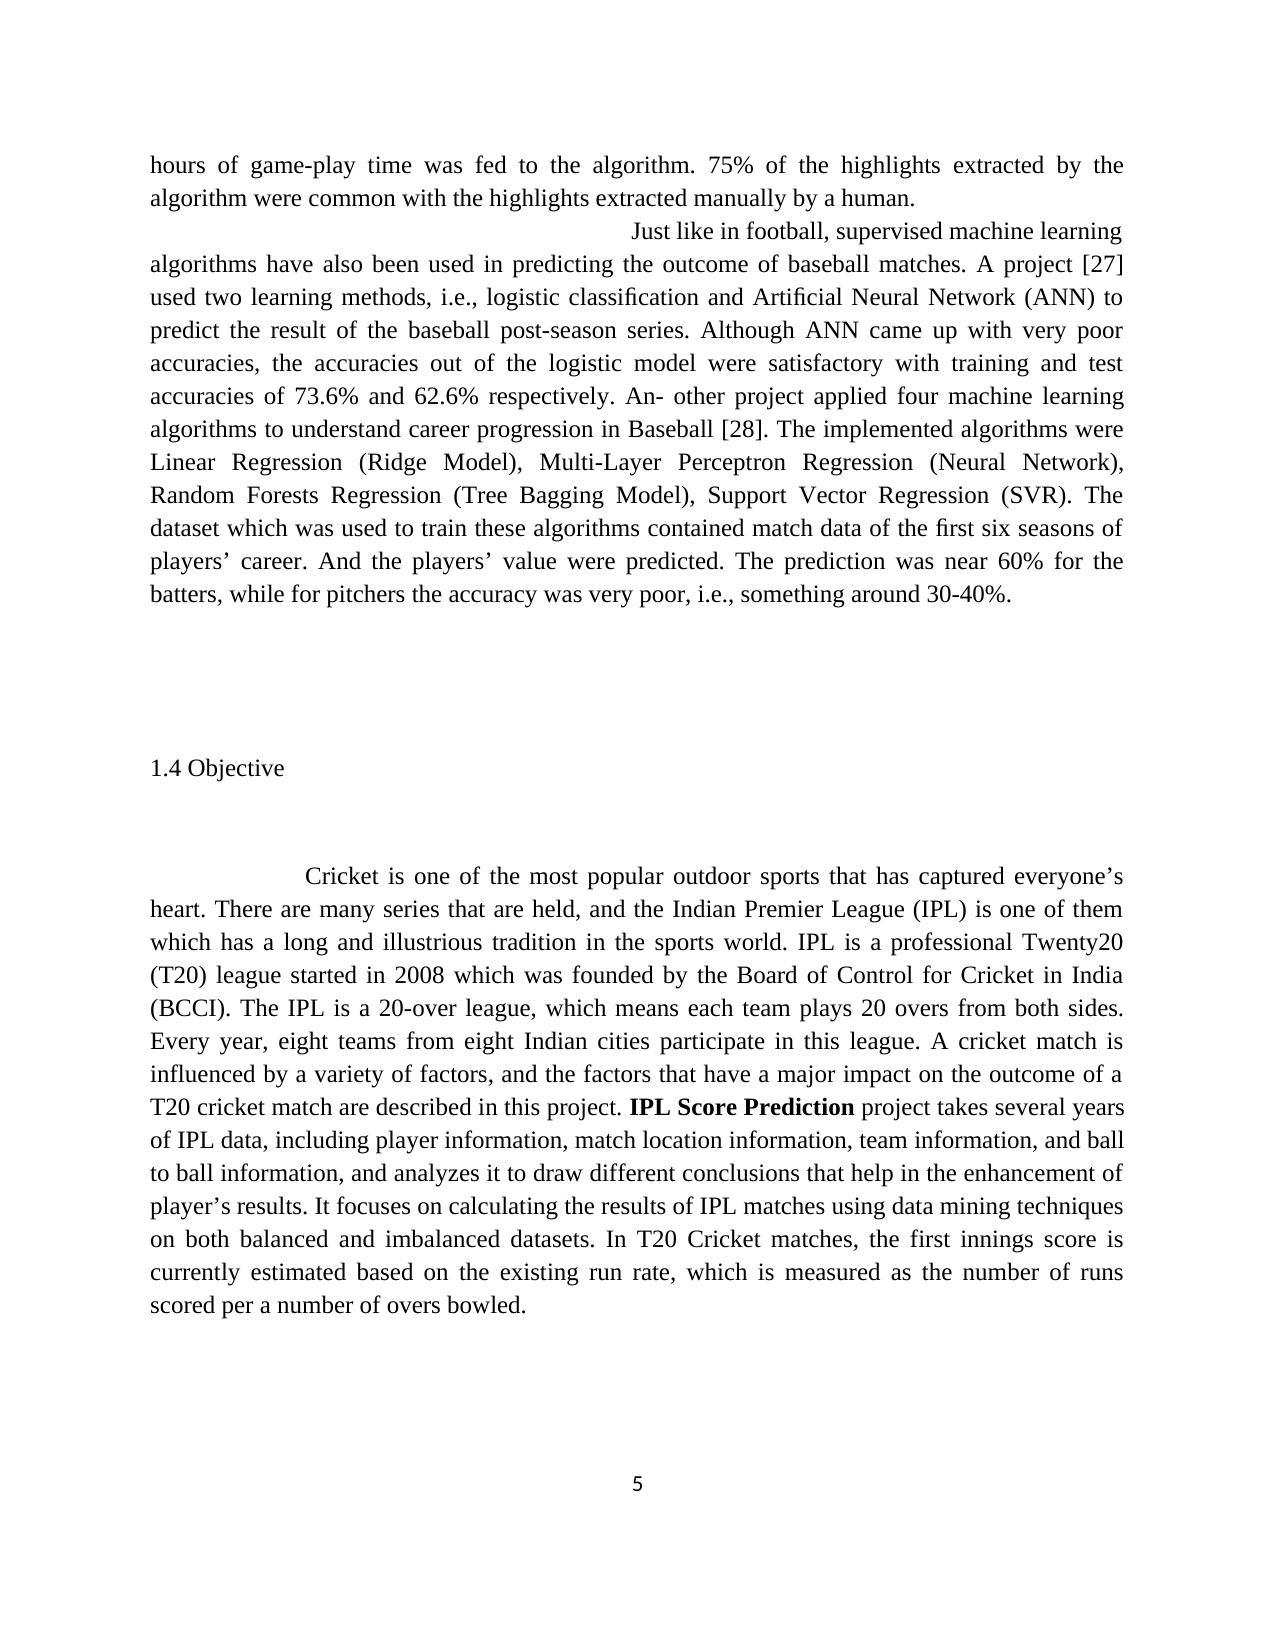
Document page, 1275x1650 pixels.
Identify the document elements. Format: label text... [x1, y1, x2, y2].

text Cricket is one of the most popular outdoor sports that has captured everyone’s heart. There are many series that are held, and the Indian Premier League (IPL) is one of them which has a long and illustrious tradition in the sports world. IPL is a professional Twenty20 (T20) league started in 2008 which was founded by the Board of Control for Cricket in India (BCCI). The IPL is a 20-over league, which means each team plays 20 overs from both sides. Every year, eight teams from eight Indian cities participate in this league. A cricket match is influenced by a variety of factors, and the factors that have a major impact on the outcome of a T20 cricket match are described in this project. IPL Score Prediction project takes several years of IPL data, including player information, match location information, team information, and ball to ball information, and analyzes it to draw different conclusions that help in the enhancement of player’s results. It focuses on calculating the results of IPL matches using data mining techniques on both balanced and imbalanced datasets. In T20 Cricket matches, the first innings score is currently estimated based on the existing run rate, which is measured as the number of runs scored per a number of overs bowled. [150, 861, 1125, 1319]
text Just like in football, supervised machine learning algorithms have also been used in predicting the outcome of baseball matches. A project [27] used two learning methods, i.e., logistic classiﬁcation and Artiﬁcial Neural Network (ANN) to predict the result of the baseball post-season series. Although ANN came up with very poor accuracies, the accuracies out of the logistic model were satisfactory with training and test accuracies of 73.6% and 62.6% respectively. An- other project applied four machine learning algorithms to understand career progression in Baseball [28]. The implemented algorithms were Linear Regression (Ridge Model), Multi-Layer Perceptron Regression (Neural Network), Random Forests Regression (Tree Bagging Model), Support Vector Regression (SVR). The dataset which was used to train these algorithms contained match data of the ﬁrst six seasons of players’ career. And the players’ value were predicted. The prediction was near 60% for the batters, while for pitchers the accuracy was very poor, i.e., something around 30-40%. [150, 216, 1125, 608]
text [150, 150, 1125, 212]
text 1.4 Objective [150, 753, 1125, 782]
